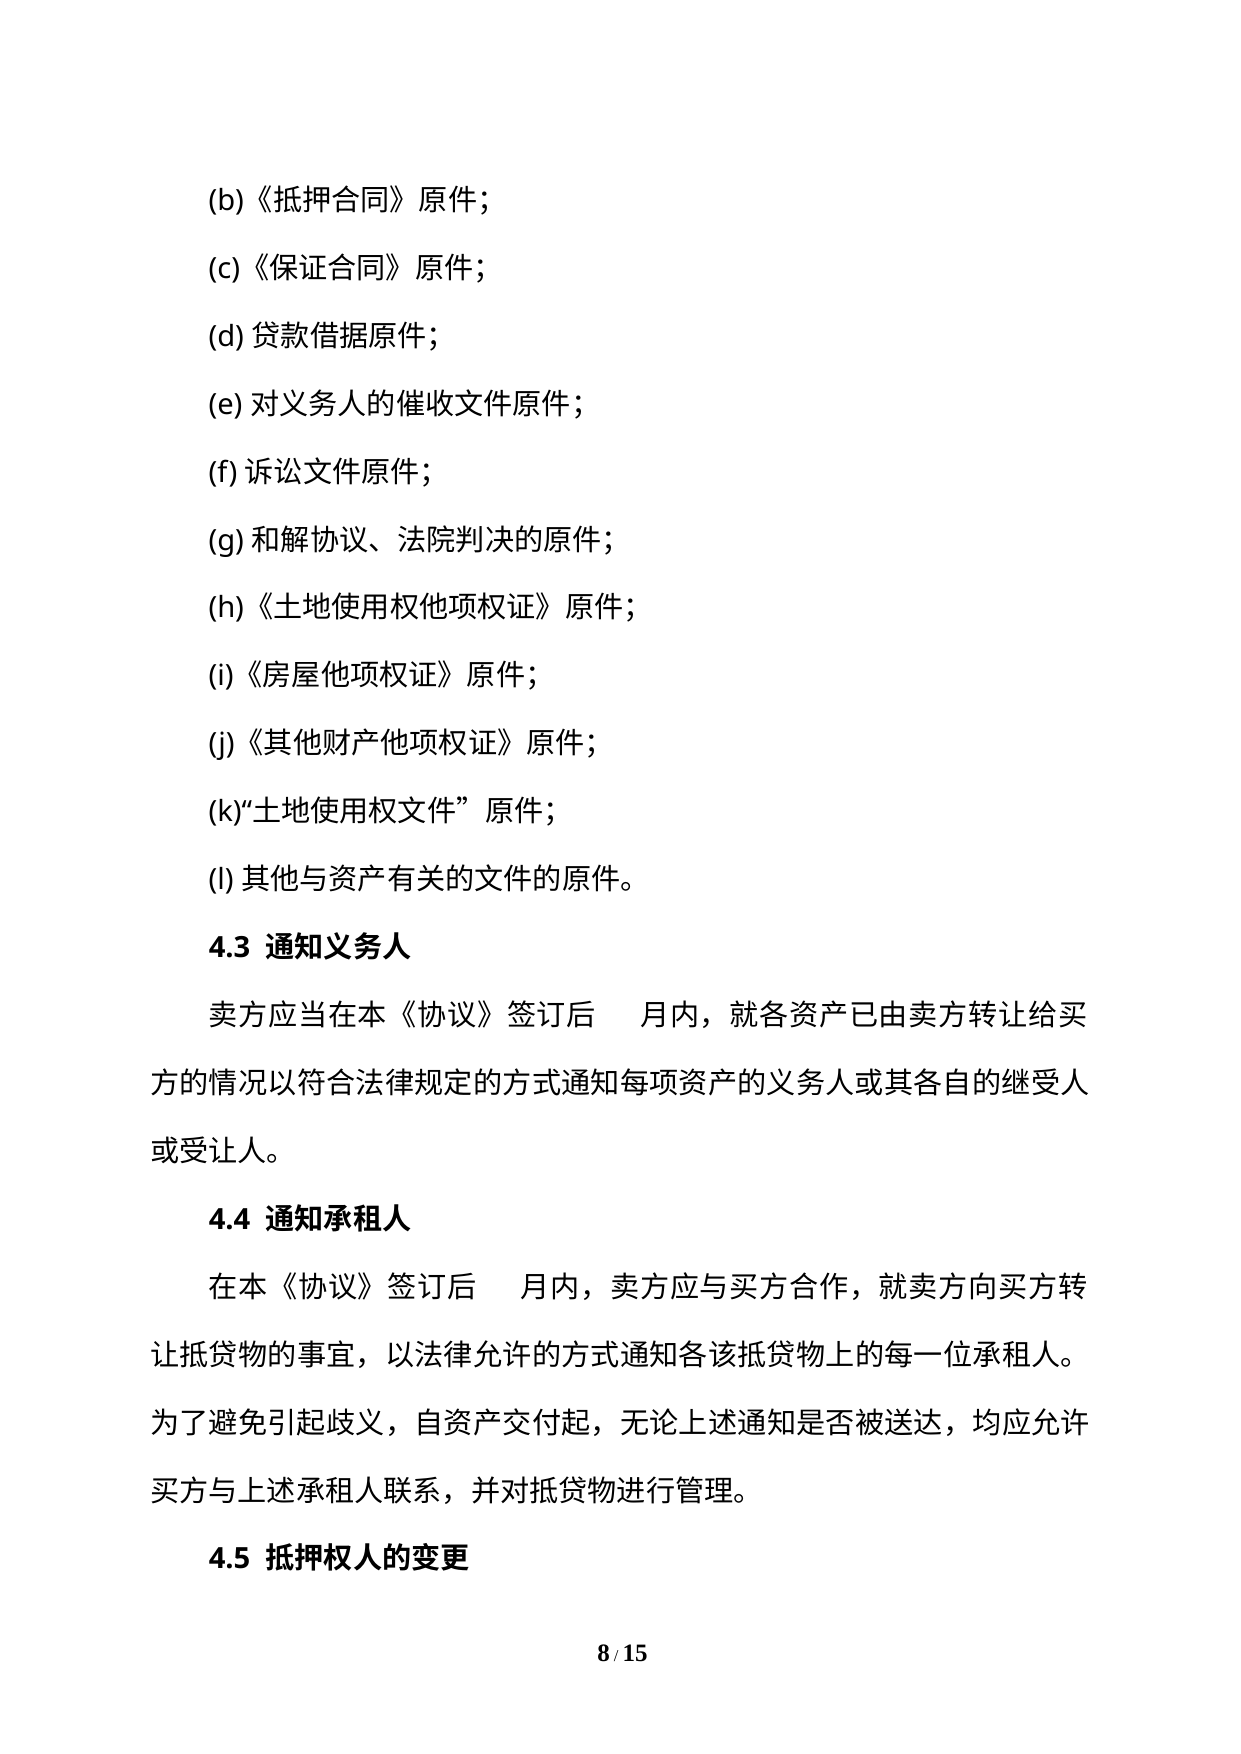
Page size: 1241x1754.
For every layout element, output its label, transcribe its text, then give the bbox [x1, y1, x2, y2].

text 4.3 通知义务人 [150, 911, 1090, 979]
text 4.5 抵押权人的变更 [150, 1522, 1090, 1590]
text (i)《房屋他项权证》原件； [150, 639, 1090, 707]
text (k)“土地使用权文件”原件； [150, 775, 1090, 843]
text 在本《协议》签订后 月内，卖方应与买方合作，就卖方向买方转让抵贷物的事宜，以法律允许的方式通知各该抵贷物上的每一位承租人。为了避免引起歧义，自资产交付起，无论上述通知是否被送达，均应允许买方与上述承租人联系，并对抵贷物进行管理。 [150, 1251, 1090, 1522]
text (b)《抵押合同》原件； [150, 164, 1090, 232]
text (j)《其他财产他项权证》原件； [150, 707, 1090, 775]
text (e) 对义务人的催收文件原件； [150, 368, 1090, 436]
text 4.4 通知承租人 [150, 1183, 1090, 1251]
text (f) 诉讼文件原件； [150, 436, 1090, 503]
text (d) 贷款借据原件； [150, 300, 1090, 368]
text (g) 和解协议、法院判决的原件； [150, 503, 1090, 571]
text 卖方应当在本《协议》签订后 月内，就各资产已由卖方转让给买方的情况以符合法律规定的方式通知每项资产的义务人或其各自的继受人或受让人。 [150, 979, 1090, 1183]
text (h)《土地使用权他项权证》原件； [150, 571, 1090, 639]
text (l) 其他与资产有关的文件的原件。 [150, 843, 1090, 911]
text (c)《保证合同》原件； [150, 232, 1090, 300]
